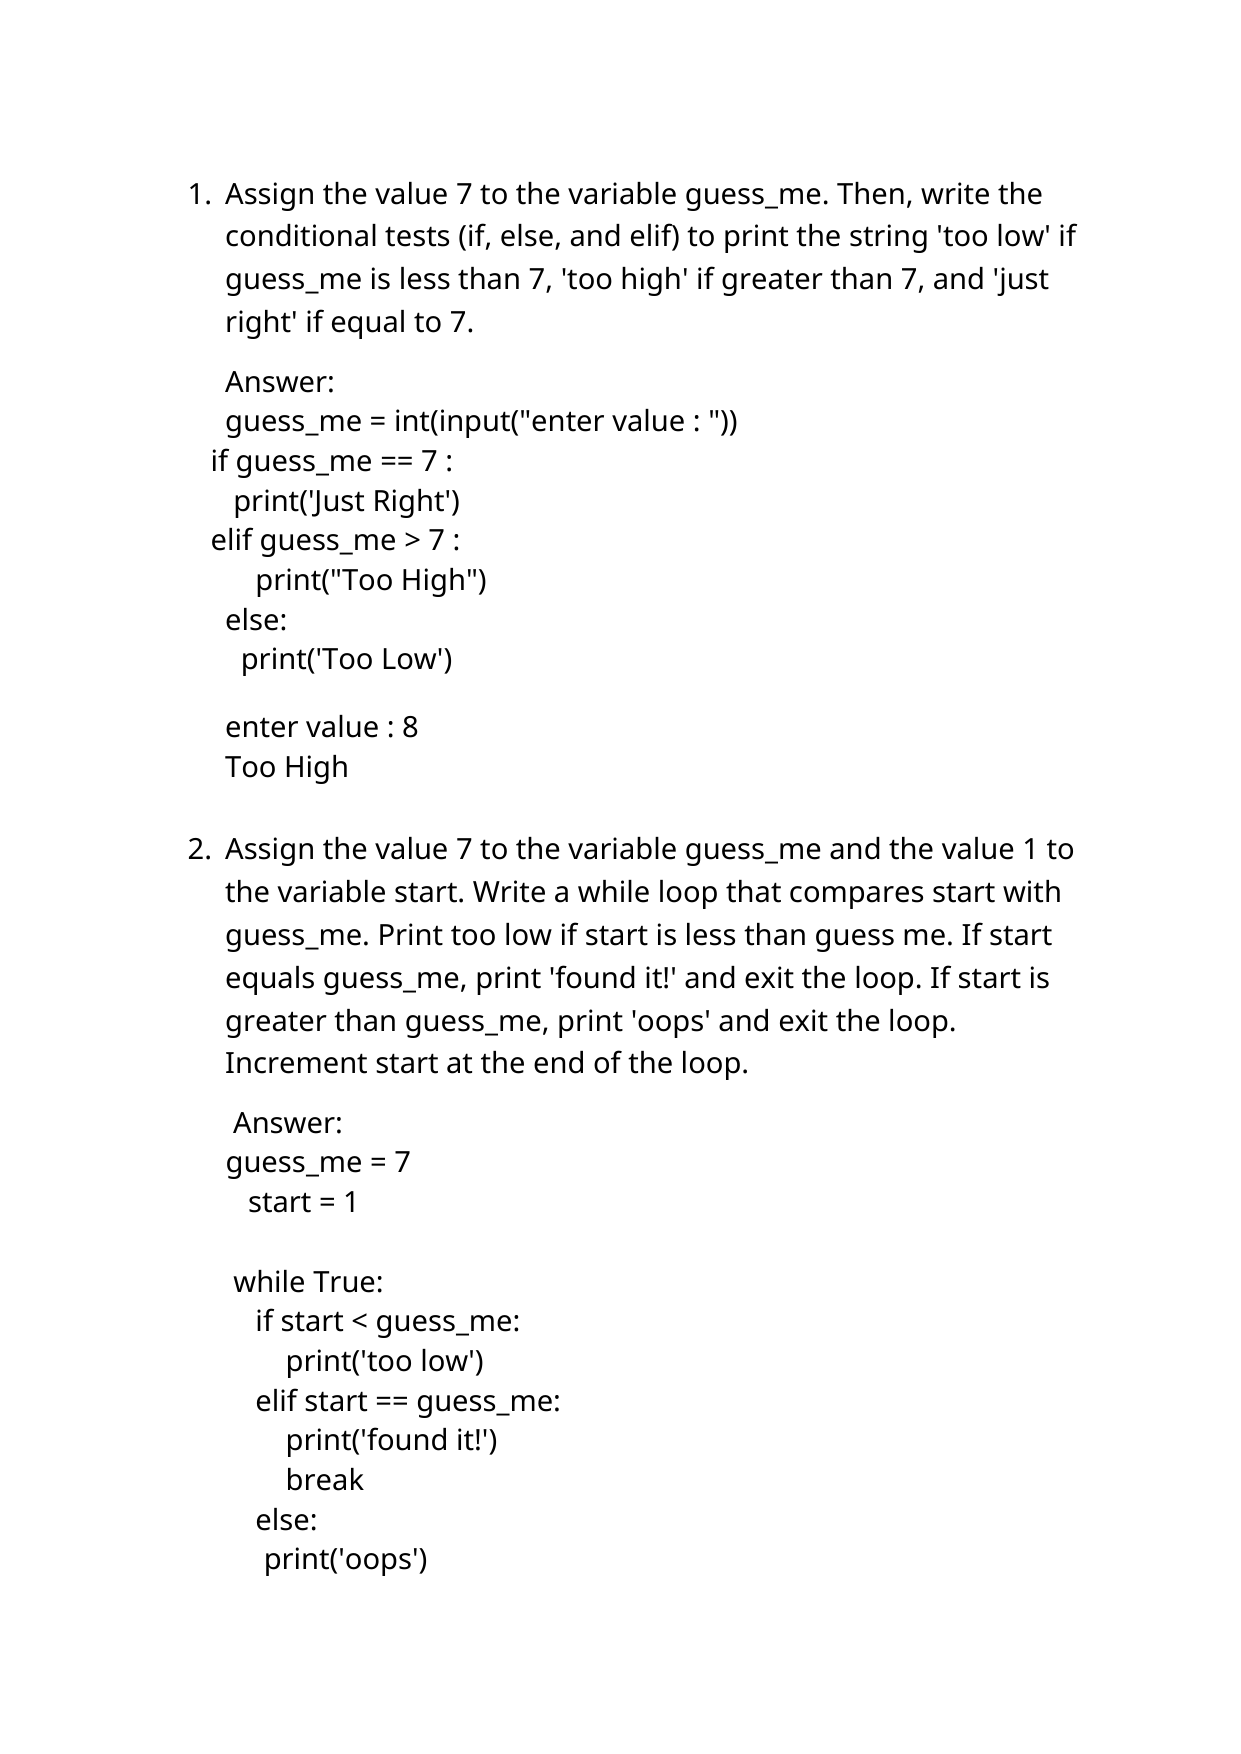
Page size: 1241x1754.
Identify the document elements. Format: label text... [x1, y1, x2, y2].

list Too High [225, 746, 1090, 786]
text print('oops') [187, 1539, 1090, 1578]
text Answer: [225, 361, 1090, 401]
list print('found it!') [225, 1419, 1090, 1459]
text print('Just Right') [187, 480, 1090, 519]
list Assign the value 7 to the variable guess_me. Then, write the conditional tests (if, else, and elif) to print the string 'too low' if guess_me is less than 7, 'too high' if greater than 7, and 'just right' if equal to 7. [187, 173, 1090, 341]
text elif guess_me > 7 : [187, 519, 1090, 559]
list else: [225, 1499, 1090, 1539]
list enter value : 8 [225, 706, 1090, 746]
list break [225, 1459, 1090, 1499]
list print('too low') [225, 1340, 1090, 1380]
text guess_me = int(input("enter value : ")) [225, 401, 1090, 440]
text guess_me = 7 [187, 1142, 1090, 1181]
list else: [225, 599, 1090, 639]
text print('Too Low') [187, 639, 1090, 678]
text if guess_me == 7 : [187, 440, 1090, 480]
list elif start == guess_me: [225, 1380, 1090, 1419]
text Answer: [187, 1102, 1090, 1142]
list if start < guess_me: [225, 1301, 1090, 1340]
list Assign the value 7 to the variable guess_me and the value 1 to the variable start. Write a while loop that compares start with guess_me. Print too low if start is less than guess me. If start equals guess_me, print 'found it!' and exit the loop. If start is greater than guess_me, print 'oops' and exit the loop. Increment start at the end of the loop. [187, 828, 1090, 1082]
text while True: [187, 1261, 1090, 1301]
list start = 1 [225, 1181, 1090, 1221]
list print("Too High") [225, 559, 1090, 599]
